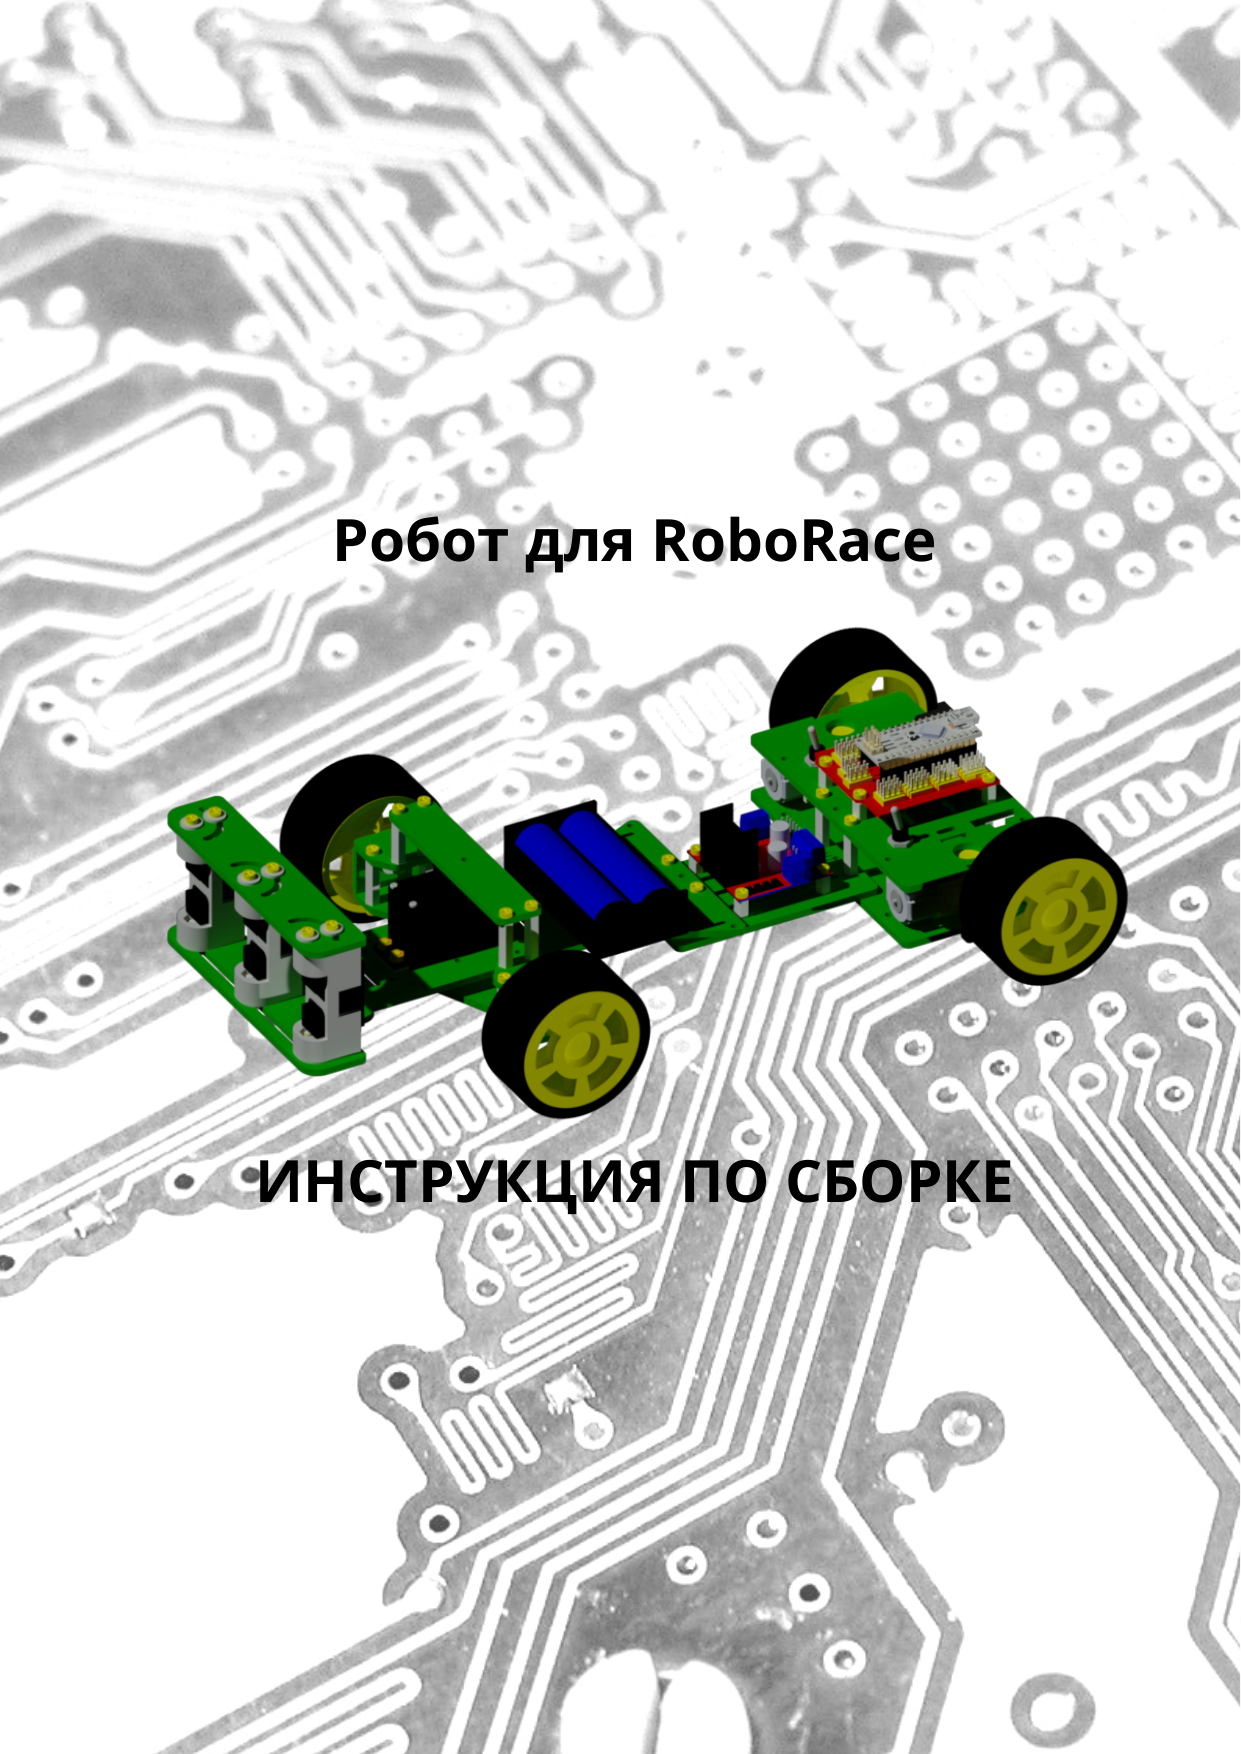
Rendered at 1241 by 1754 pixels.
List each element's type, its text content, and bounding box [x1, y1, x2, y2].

picture [0, 0, 1241, 1754]
text Робот для RoboRace [89, 499, 1181, 579]
text ИНСТРУКЦИЯ ПО СБОРКЕ [89, 1139, 1181, 1219]
